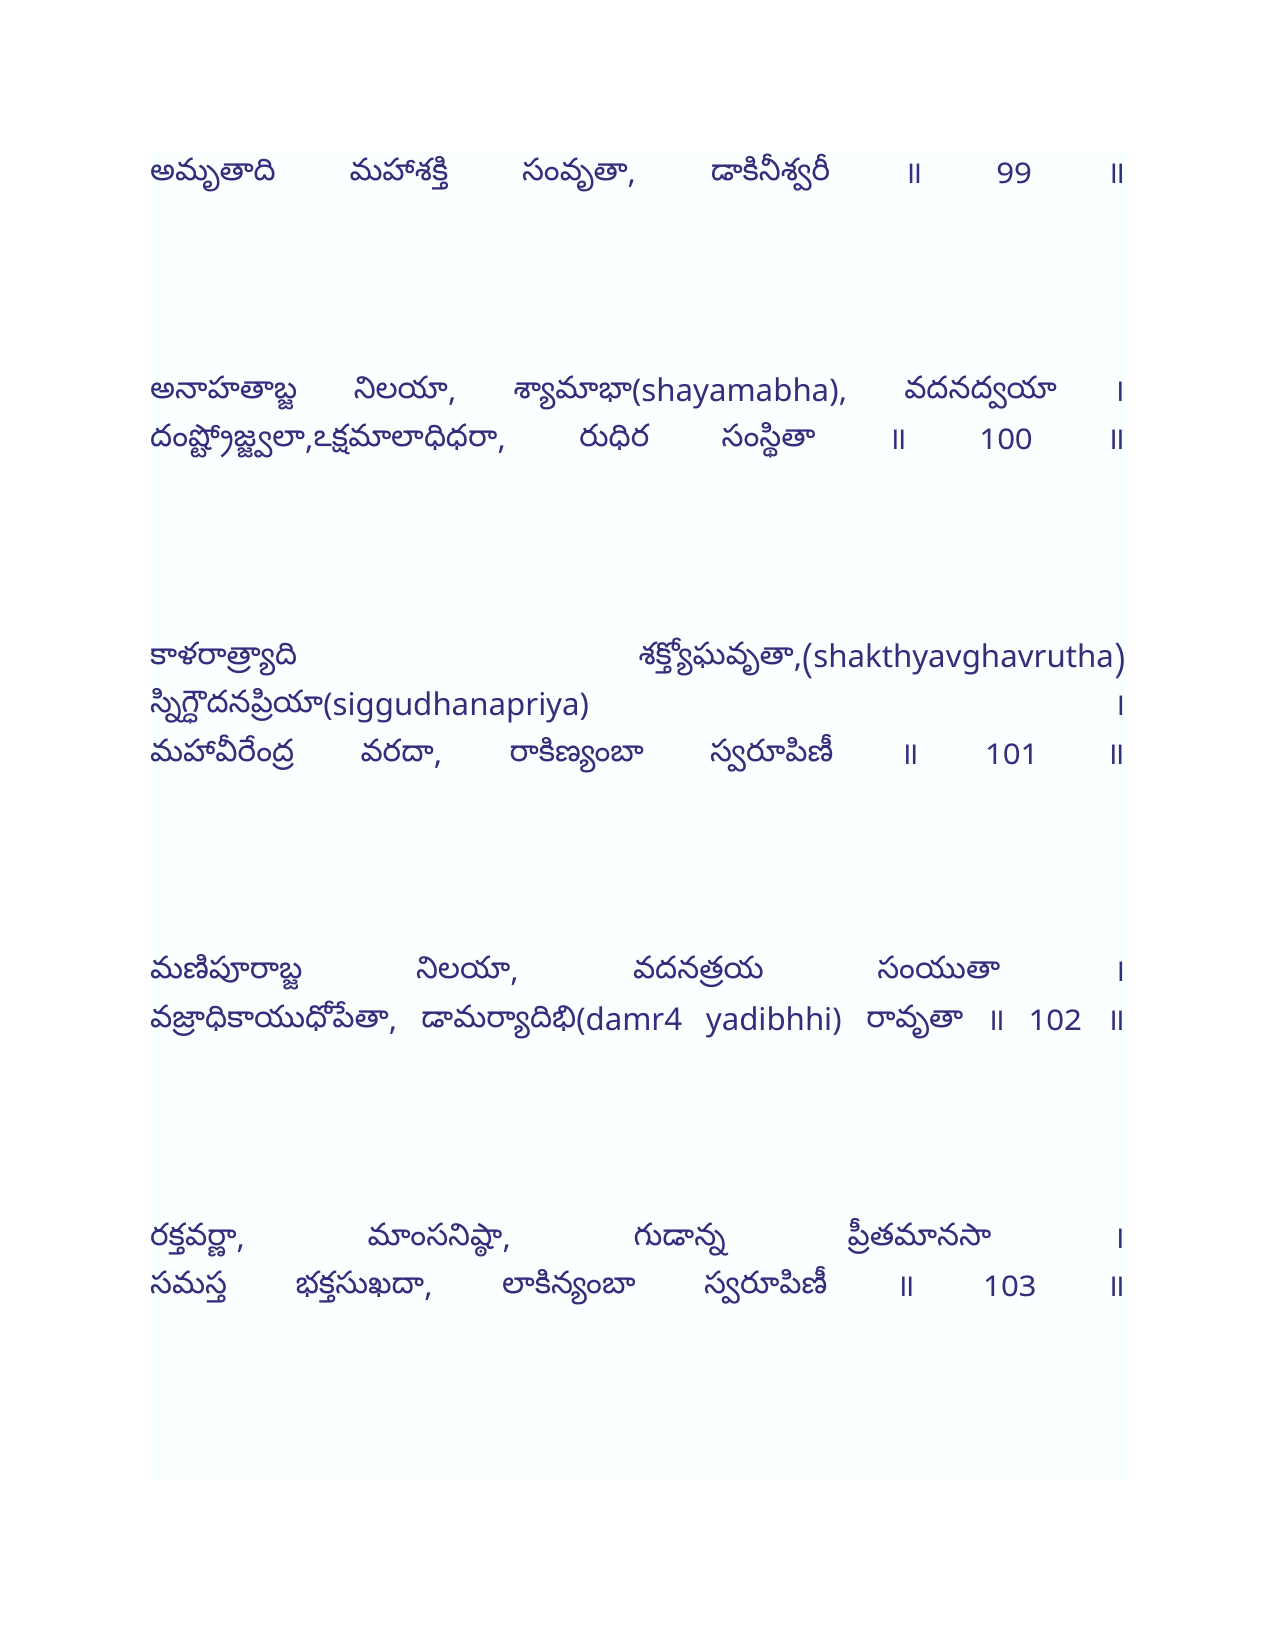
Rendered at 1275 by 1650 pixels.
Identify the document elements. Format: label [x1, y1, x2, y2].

text [150, 150, 1125, 1481]
